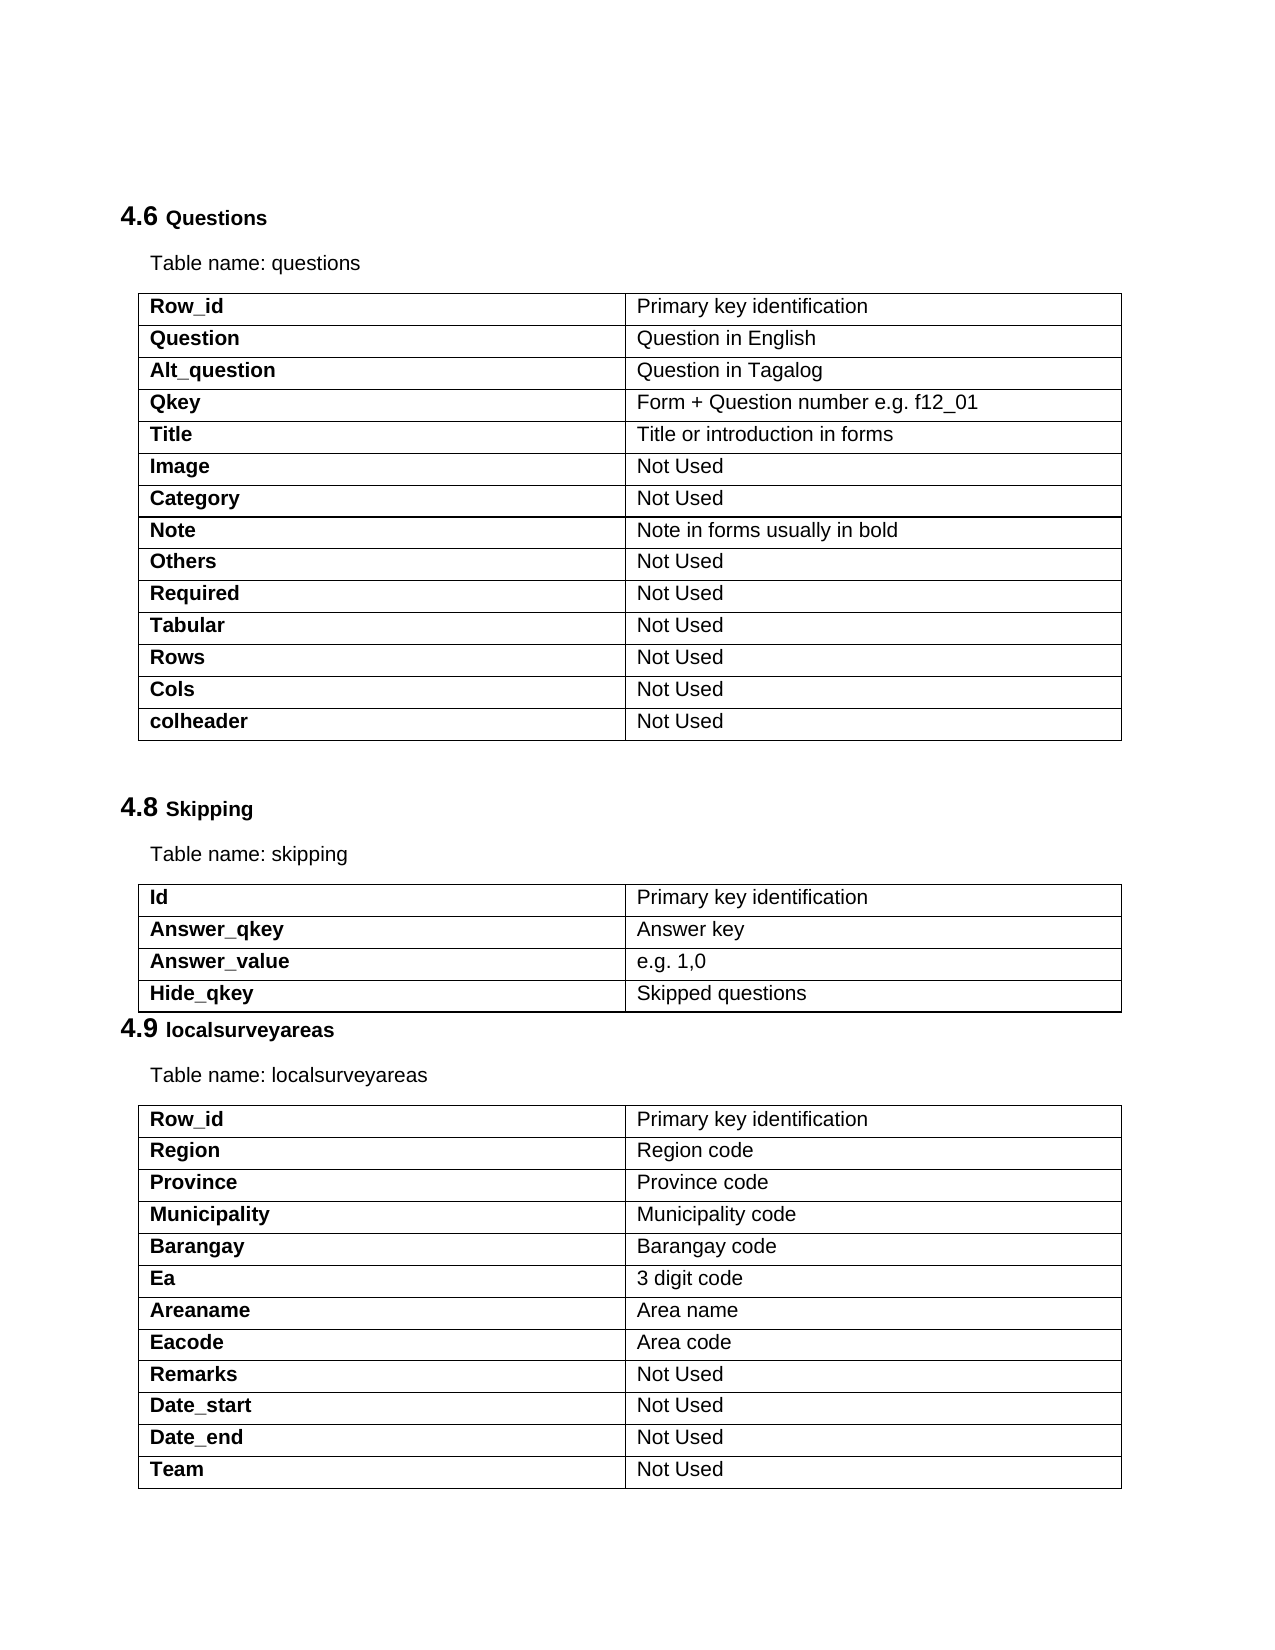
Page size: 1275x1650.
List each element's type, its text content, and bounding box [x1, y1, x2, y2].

table_cell Hide_qkey [139, 981, 625, 1011]
table_cell e.g. 1,0 [626, 949, 1121, 979]
table_cell Eacode [139, 1330, 625, 1360]
table_cell Not Used [626, 1425, 1121, 1456]
table_cell Not Used [626, 486, 1121, 516]
table_cell Answer_value [139, 949, 625, 979]
table_cell Area name [626, 1298, 1121, 1328]
table_cell Question in Tagalog [626, 358, 1121, 389]
table_cell Note in forms usually in bold [626, 518, 1121, 548]
table_cell Date_start [139, 1393, 625, 1424]
table_cell Province [139, 1170, 625, 1201]
text Table name: localsurveyareas [150, 1063, 1125, 1087]
table_cell Not Used [626, 1361, 1121, 1392]
text 4.6 Questions [120, 200, 1125, 232]
table_cell Not Used [626, 1457, 1121, 1488]
table_cell Qkey [139, 390, 625, 421]
table_cell Tabular [139, 613, 625, 644]
table_cell Municipality code [626, 1202, 1121, 1233]
table_cell Title or introduction in forms [626, 422, 1121, 453]
table_cell Not Used [626, 709, 1121, 739]
table_header Primary key identification [626, 885, 1121, 916]
table_cell Region code [626, 1138, 1121, 1169]
table_cell Cols [139, 677, 625, 708]
table_cell Not Used [626, 677, 1121, 708]
table_header Primary key identification [626, 294, 1121, 325]
table_cell Alt_question [139, 358, 625, 389]
text Table name: skipping [150, 841, 1125, 865]
table_header Primary key identification [626, 1106, 1121, 1137]
text 4.9 localsurveyareas [120, 1012, 1125, 1044]
table_cell Ea [139, 1266, 625, 1297]
table_cell colheader [139, 709, 625, 739]
table_cell Barangay code [626, 1234, 1121, 1265]
table_cell 3 digit code [626, 1266, 1121, 1297]
table_cell Remarks [139, 1361, 625, 1392]
table_cell Skipped questions [626, 981, 1121, 1011]
table_cell Answer key [626, 917, 1121, 948]
table_cell Region [139, 1138, 625, 1169]
table_cell Note [139, 518, 625, 548]
table_header Id [139, 885, 625, 916]
table_cell Not Used [626, 1393, 1121, 1424]
table_cell Municipality [139, 1202, 625, 1233]
table_cell Date_end [139, 1425, 625, 1456]
table_cell Not Used [626, 613, 1121, 644]
table_cell Not Used [626, 454, 1121, 484]
table_cell Required [139, 581, 625, 612]
table_cell Rows [139, 645, 625, 676]
table_cell Barangay [139, 1234, 625, 1265]
text Table name: questions [150, 251, 1125, 275]
table_cell Title [139, 422, 625, 453]
table_cell Not Used [626, 581, 1121, 612]
table_cell Areaname [139, 1298, 625, 1328]
table_cell Province code [626, 1170, 1121, 1201]
table_cell Answer_qkey [139, 917, 625, 948]
table_cell Question [139, 326, 625, 357]
table_cell Image [139, 454, 625, 484]
table_cell Team [139, 1457, 625, 1488]
table_cell Not Used [626, 549, 1121, 580]
table_cell Area code [626, 1330, 1121, 1360]
text 4.8 Skipping [120, 791, 1125, 822]
table_header Row_id [139, 294, 625, 325]
table_cell Question in English [626, 326, 1121, 357]
table_cell Category [139, 486, 625, 516]
table_cell Not Used [626, 645, 1121, 676]
table_cell Others [139, 549, 625, 580]
table_header Row_id [139, 1106, 625, 1137]
table_cell Form + Question number e.g. f12_01 [626, 390, 1121, 421]
